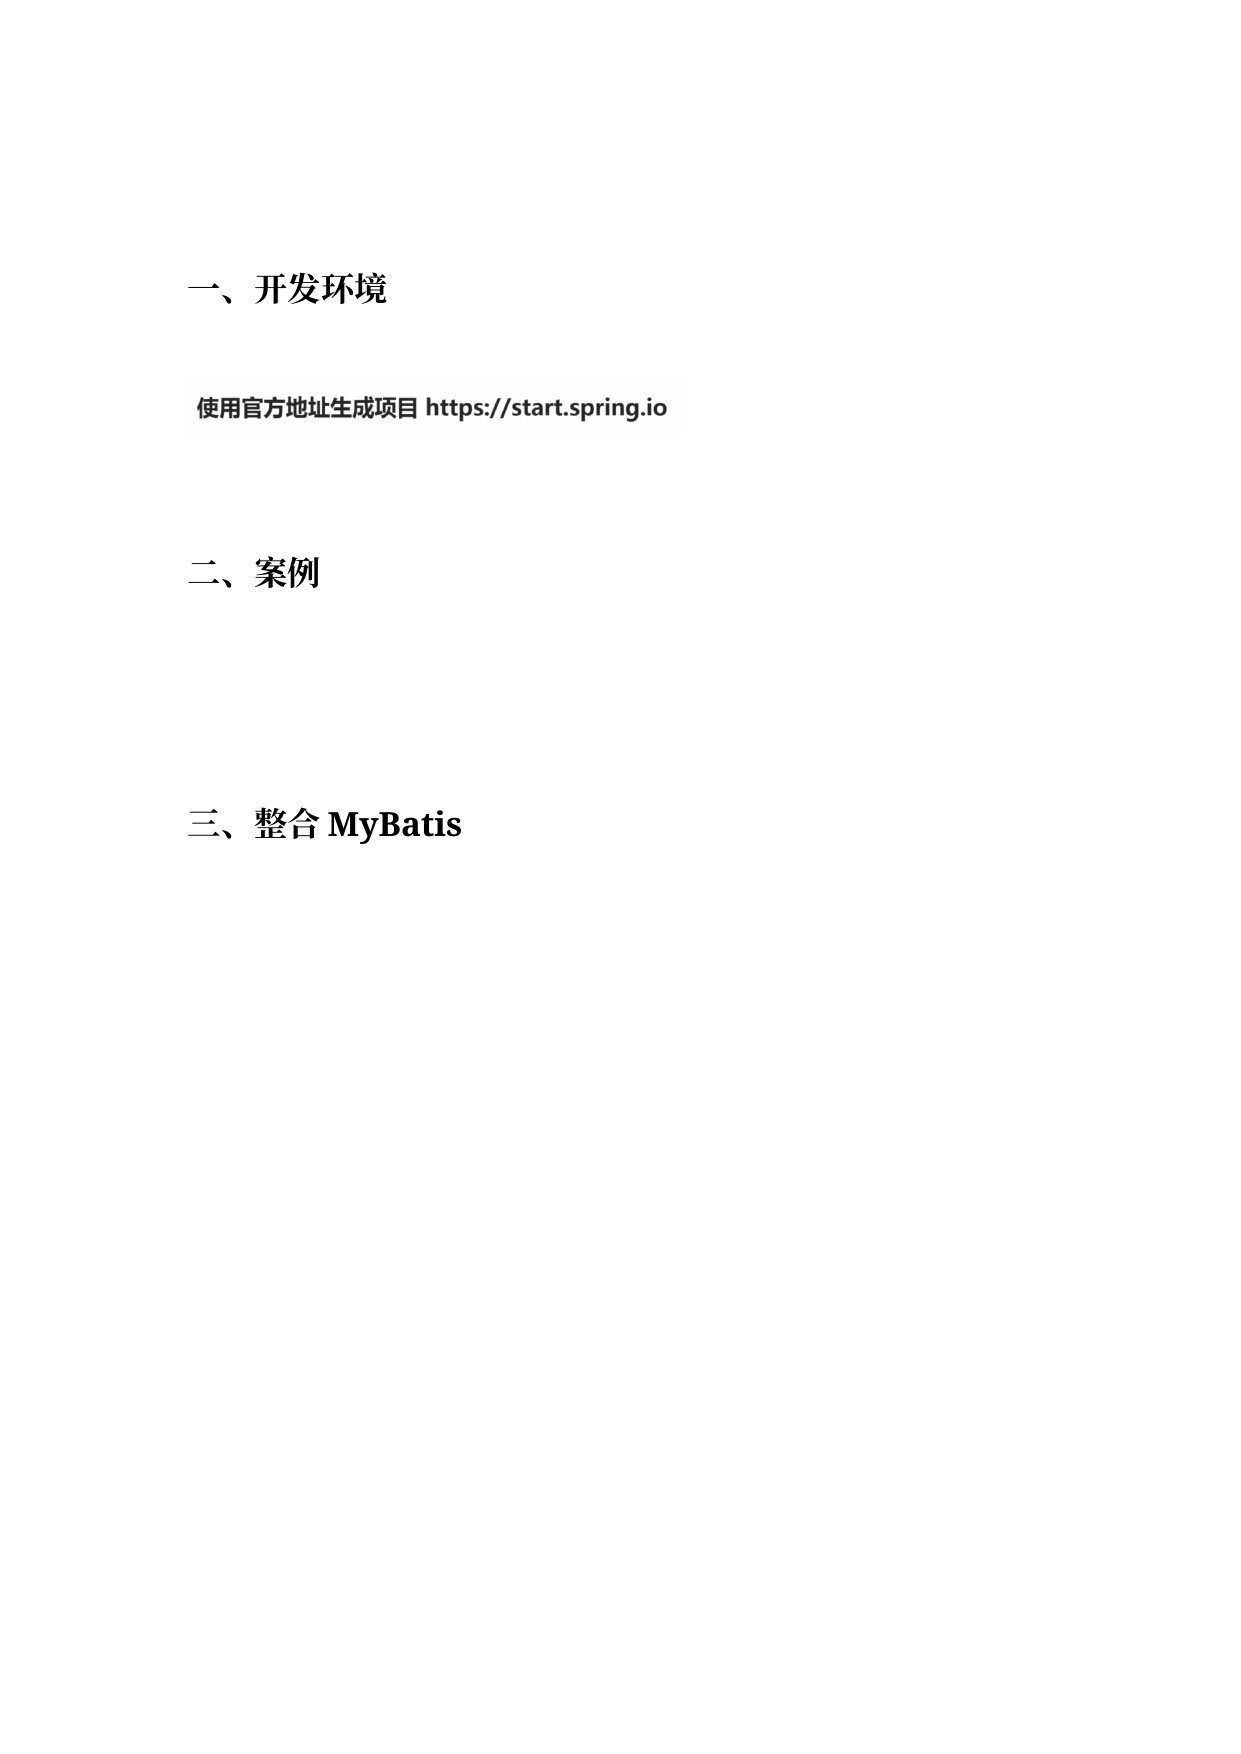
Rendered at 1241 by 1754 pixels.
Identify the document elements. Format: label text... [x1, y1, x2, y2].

picture [187, 381, 683, 434]
subtitle 三、整合MyBatis [187, 790, 1053, 855]
subtitle 二、案例 [187, 538, 1053, 603]
subtitle 一、开发环境 [187, 254, 1053, 319]
